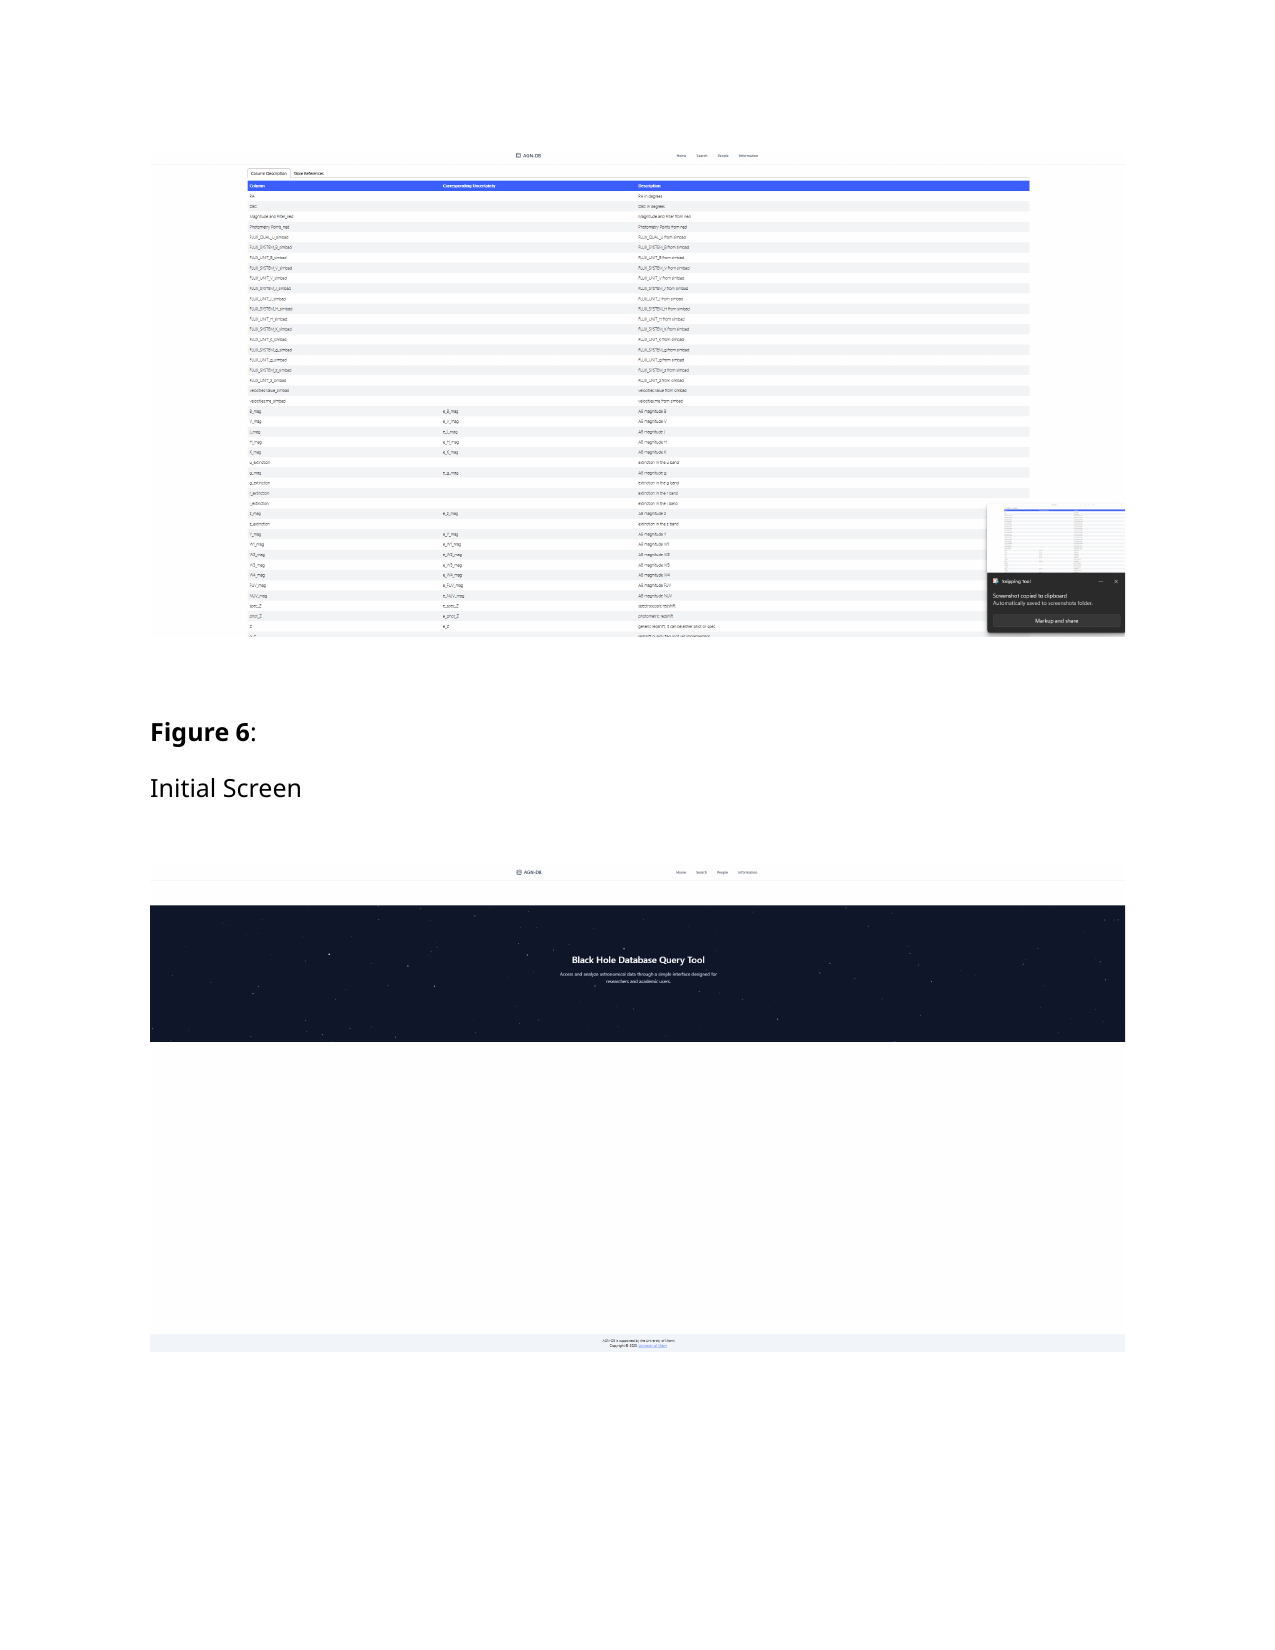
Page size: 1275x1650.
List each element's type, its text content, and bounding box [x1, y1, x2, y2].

text Figure 6: [150, 715, 1125, 749]
picture [150, 150, 1125, 637]
picture [150, 865, 1125, 1352]
text Initial Screen [150, 771, 1125, 804]
